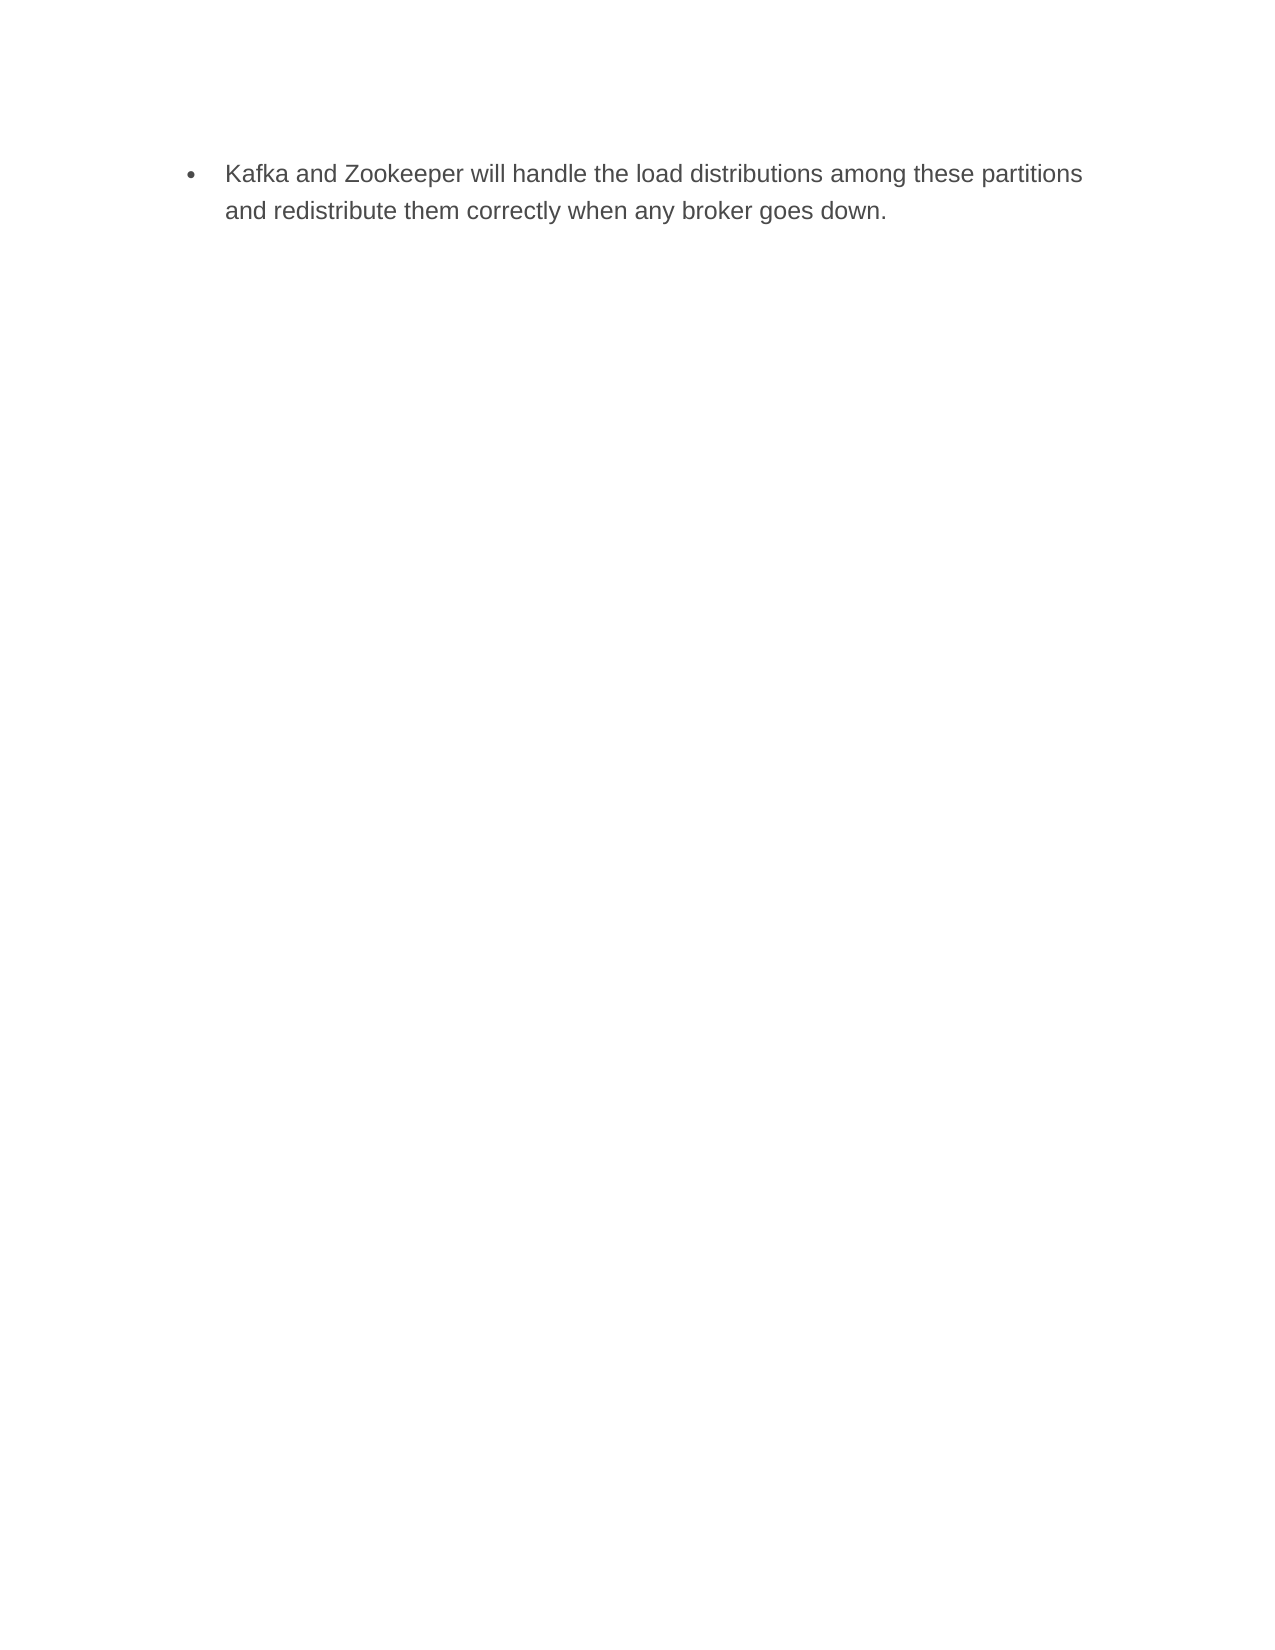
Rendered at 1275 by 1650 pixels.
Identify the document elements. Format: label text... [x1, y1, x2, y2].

list Kafka and Zookeeper will handle the load distributions among these partitions and redistribute them correctly when any broker goes down. [187, 150, 1125, 225]
